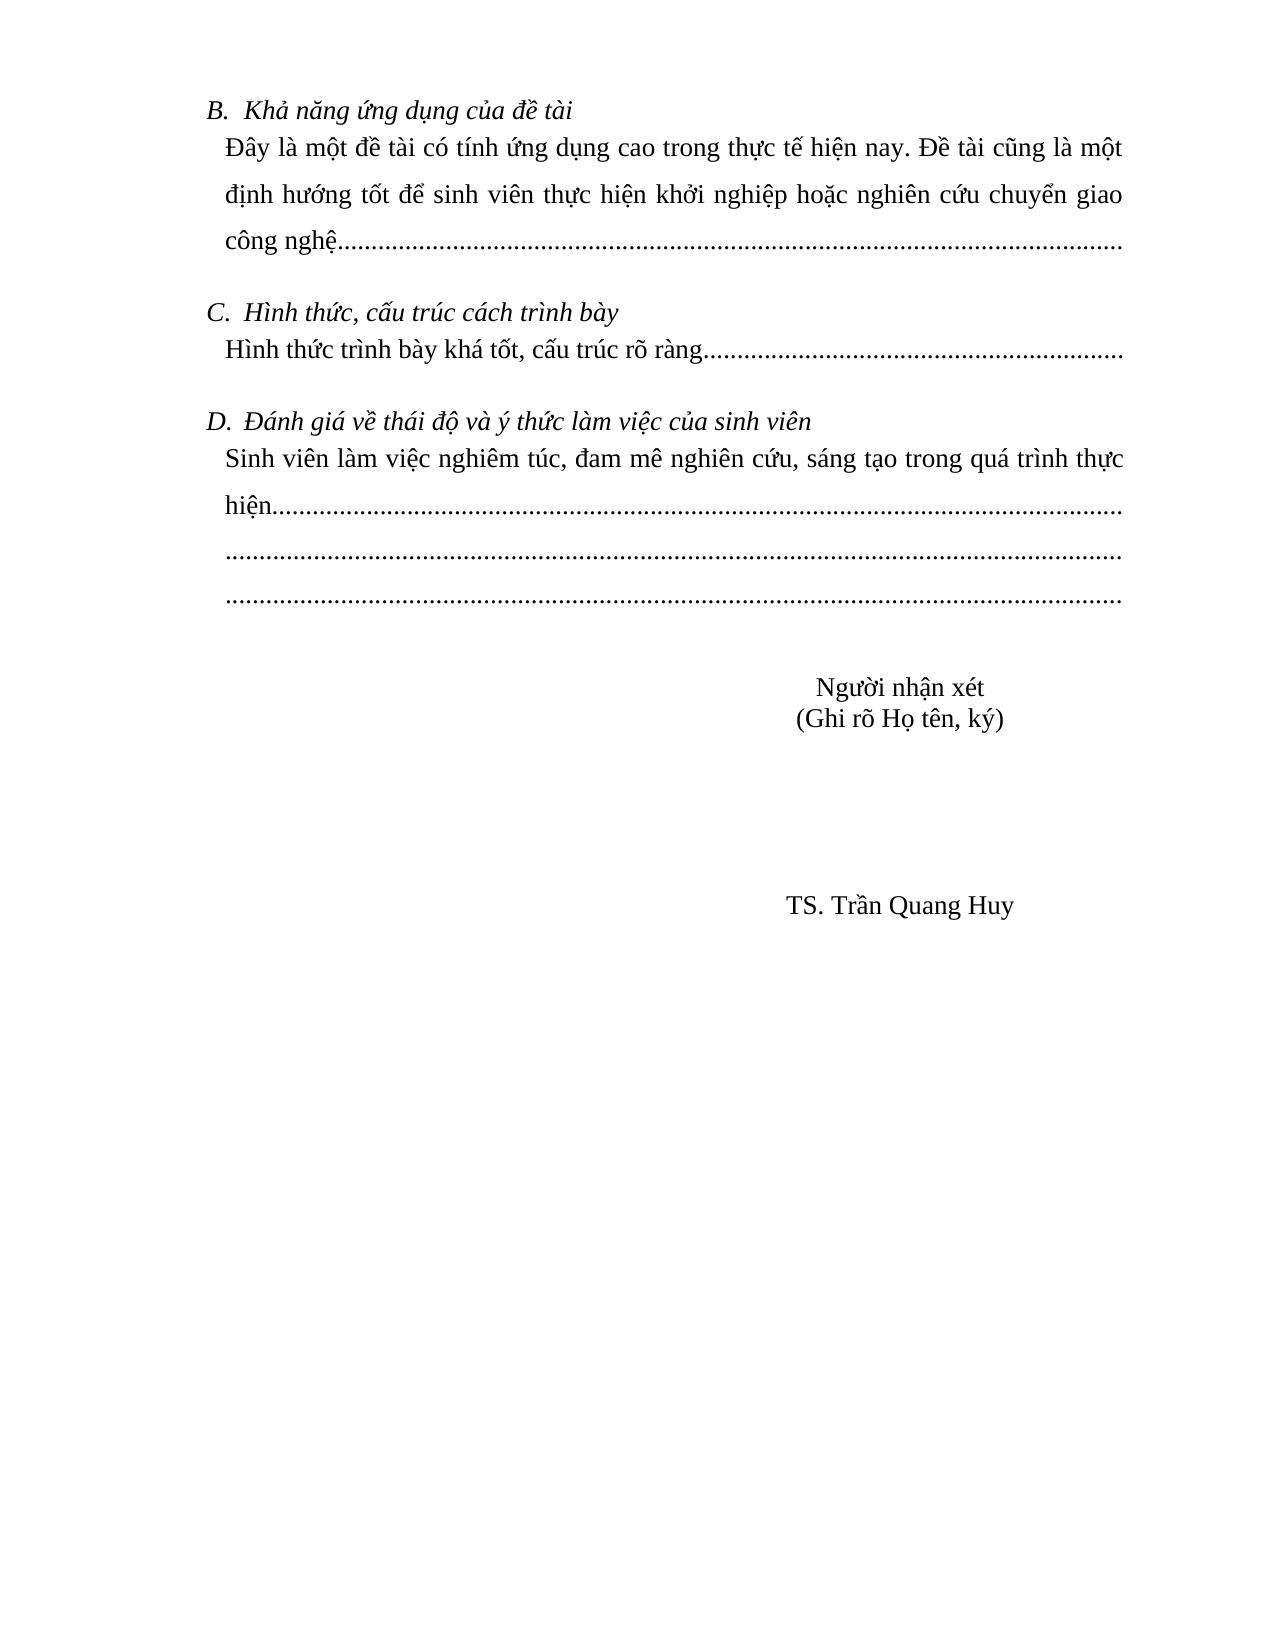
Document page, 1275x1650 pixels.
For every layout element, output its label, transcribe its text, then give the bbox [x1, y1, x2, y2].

subtitle Đánh giá về thái độ và ý thức làm việc của sinh viên [206, 405, 1125, 436]
text TS. Trần Quang Huy [150, 889, 1125, 920]
text Hình thức trình bày khá tốt, cấu trúc rõ ràng [225, 333, 1125, 365]
subtitle Khả năng ứng dụng của đề tài [206, 94, 1125, 125]
text Đây là một đề tài có tính ứng dụng cao trong thực tế hiện nay. Đề tài cũng là một định hướng tốt để sinh viên thực hiện khởi nghiệp hoặc nghiên cứu chuyển giao công nghệ. [225, 131, 1125, 256]
text Người nhận xét [150, 671, 1125, 702]
text Sinh viên làm việc nghiêm túc, đam mê nghiên cứu, sáng tạo trong quá trình thực hiện [225, 443, 1125, 520]
text (Ghi rõ Họ tên, k‎ý) [150, 702, 1125, 733]
subtitle Hình thức, cấu trúc cách trình bày [206, 296, 1125, 327]
